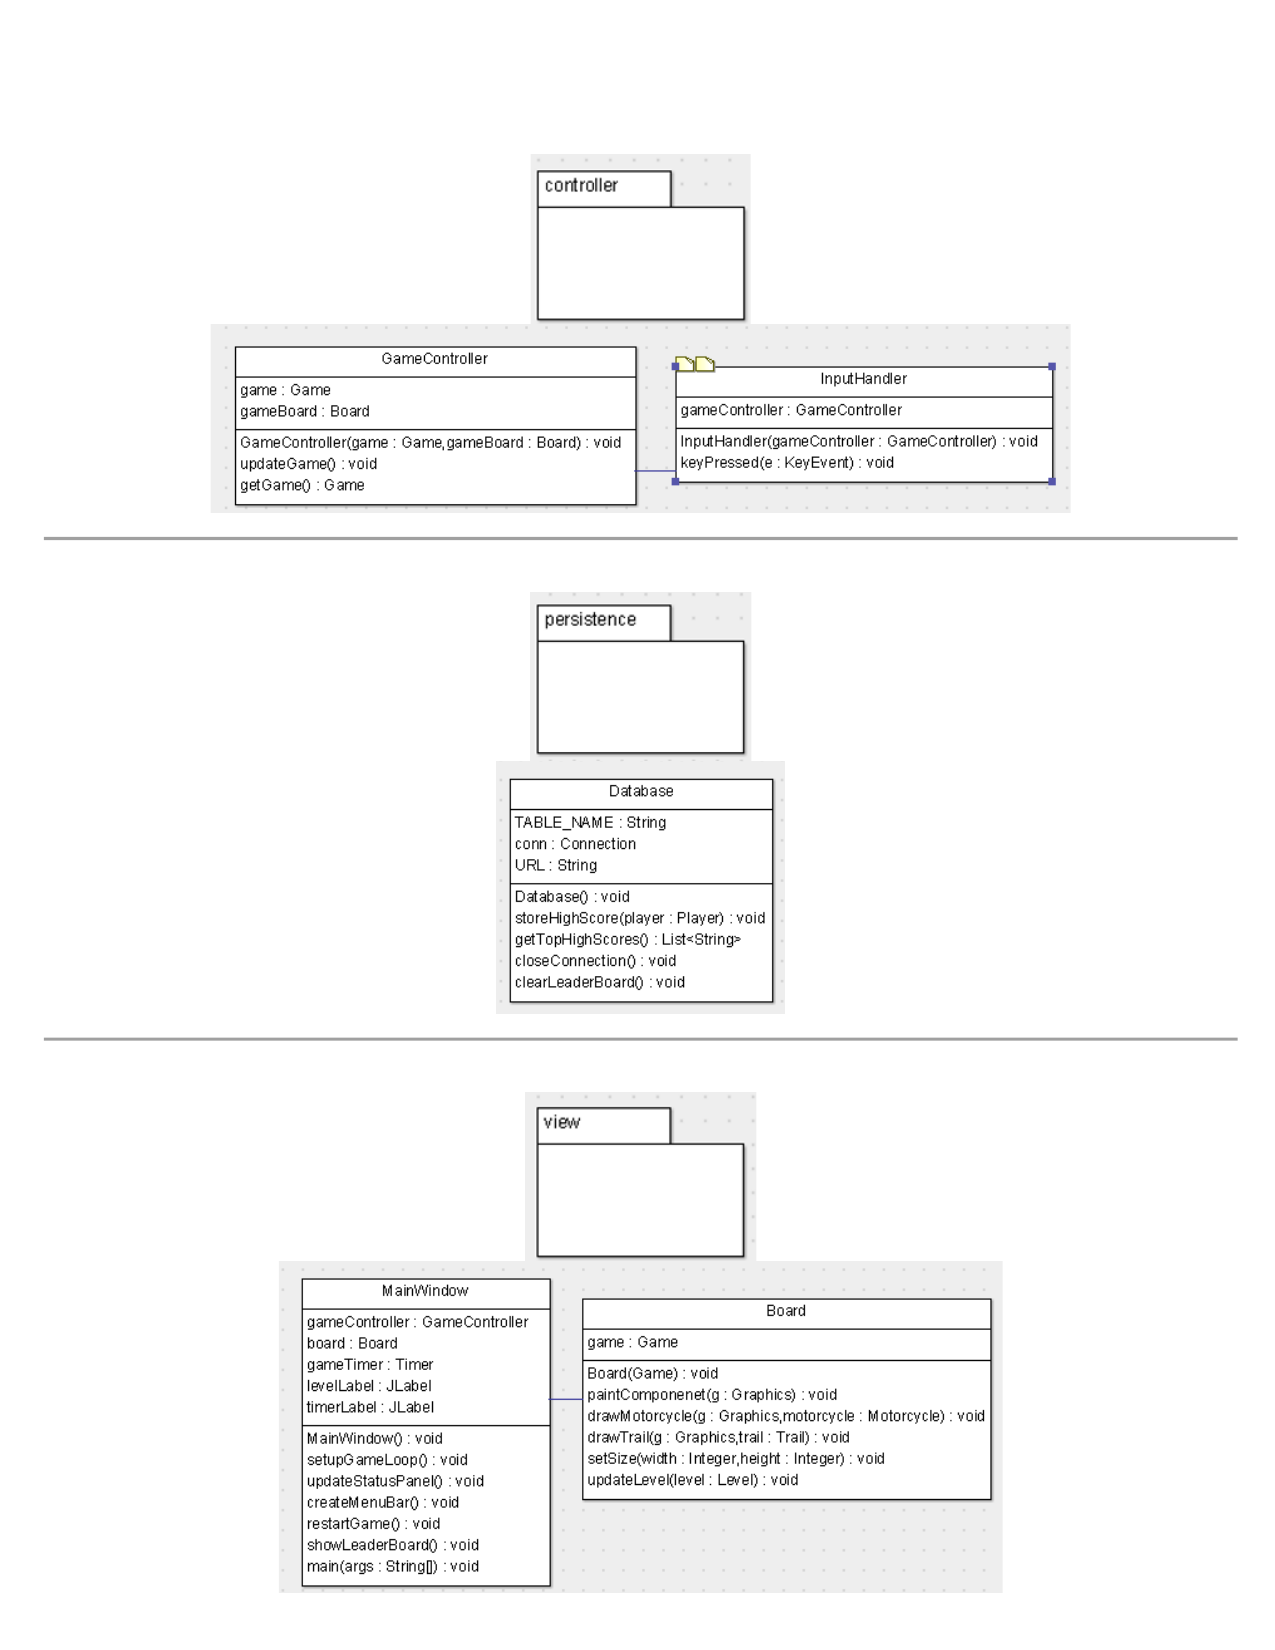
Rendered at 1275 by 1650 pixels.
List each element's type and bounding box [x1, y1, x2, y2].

picture [210, 154, 1071, 513]
picture [496, 592, 785, 1014]
picture [278, 1092, 1003, 1593]
